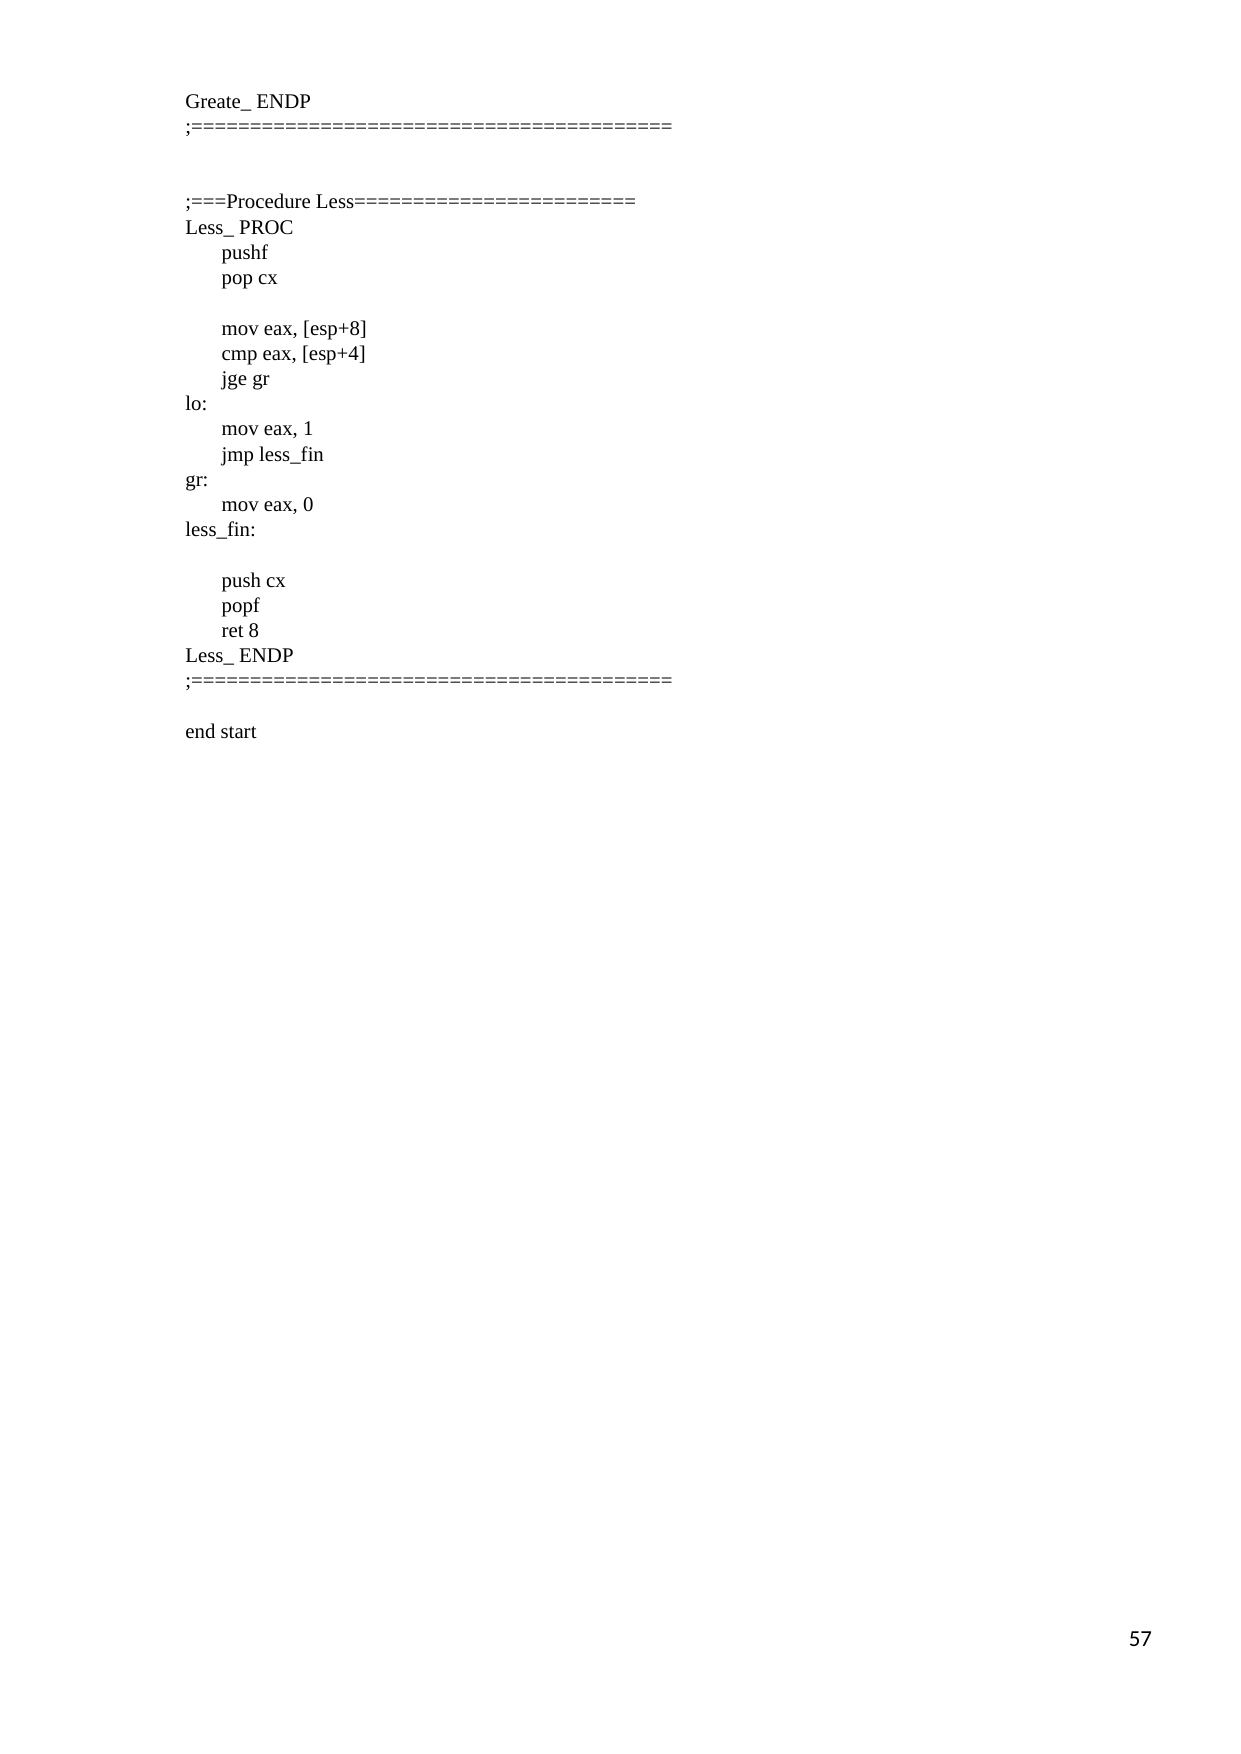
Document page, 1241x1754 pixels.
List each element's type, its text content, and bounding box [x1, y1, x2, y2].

text ;===Procedure Less======================== [148, 189, 1152, 213]
text push cx [148, 567, 1152, 592]
text less_fin: [148, 517, 1152, 541]
text pushf [148, 240, 1152, 264]
text gr: [148, 467, 1152, 491]
text Less_ ENDP [148, 643, 1152, 667]
text Less_ PROC [148, 214, 1152, 239]
text jge gr [148, 366, 1152, 390]
text end start [148, 719, 1152, 743]
text cmp eax, [esp+4] [148, 341, 1152, 365]
text mov eax, 1 [148, 416, 1152, 440]
text popf [148, 593, 1152, 617]
text Greate_ ENDP [148, 88, 1152, 113]
text lo: [148, 391, 1152, 415]
text mov eax, 0 [148, 492, 1152, 516]
text ;========================================= [148, 668, 1152, 692]
text ;========================================= [148, 114, 1152, 138]
text ret 8 [148, 618, 1152, 642]
text mov eax, [esp+8] [148, 315, 1152, 339]
text jmp less_fin [148, 441, 1152, 466]
text pop cx [148, 265, 1152, 289]
